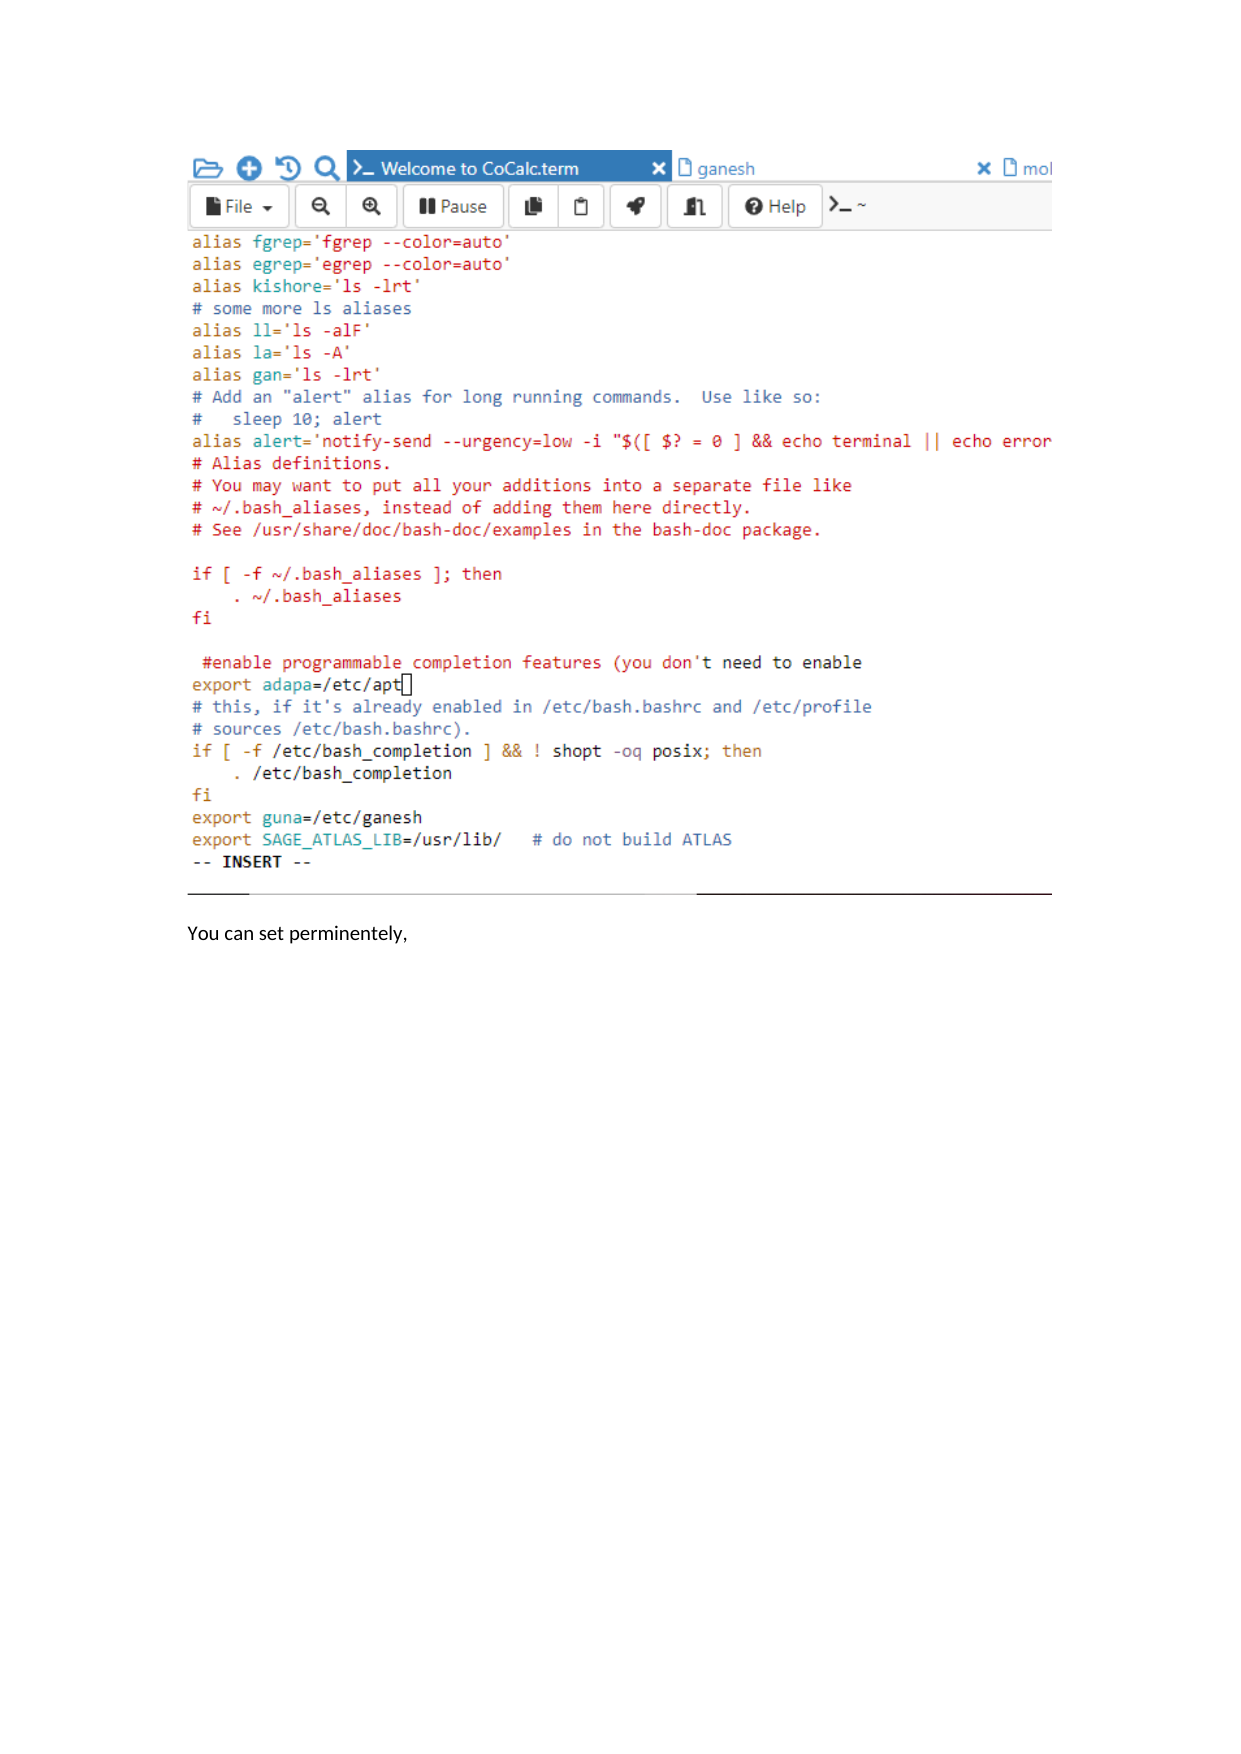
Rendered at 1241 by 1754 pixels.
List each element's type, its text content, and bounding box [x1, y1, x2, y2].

picture [187, 150, 1052, 895]
text You can set perminentely, [187, 920, 1053, 946]
